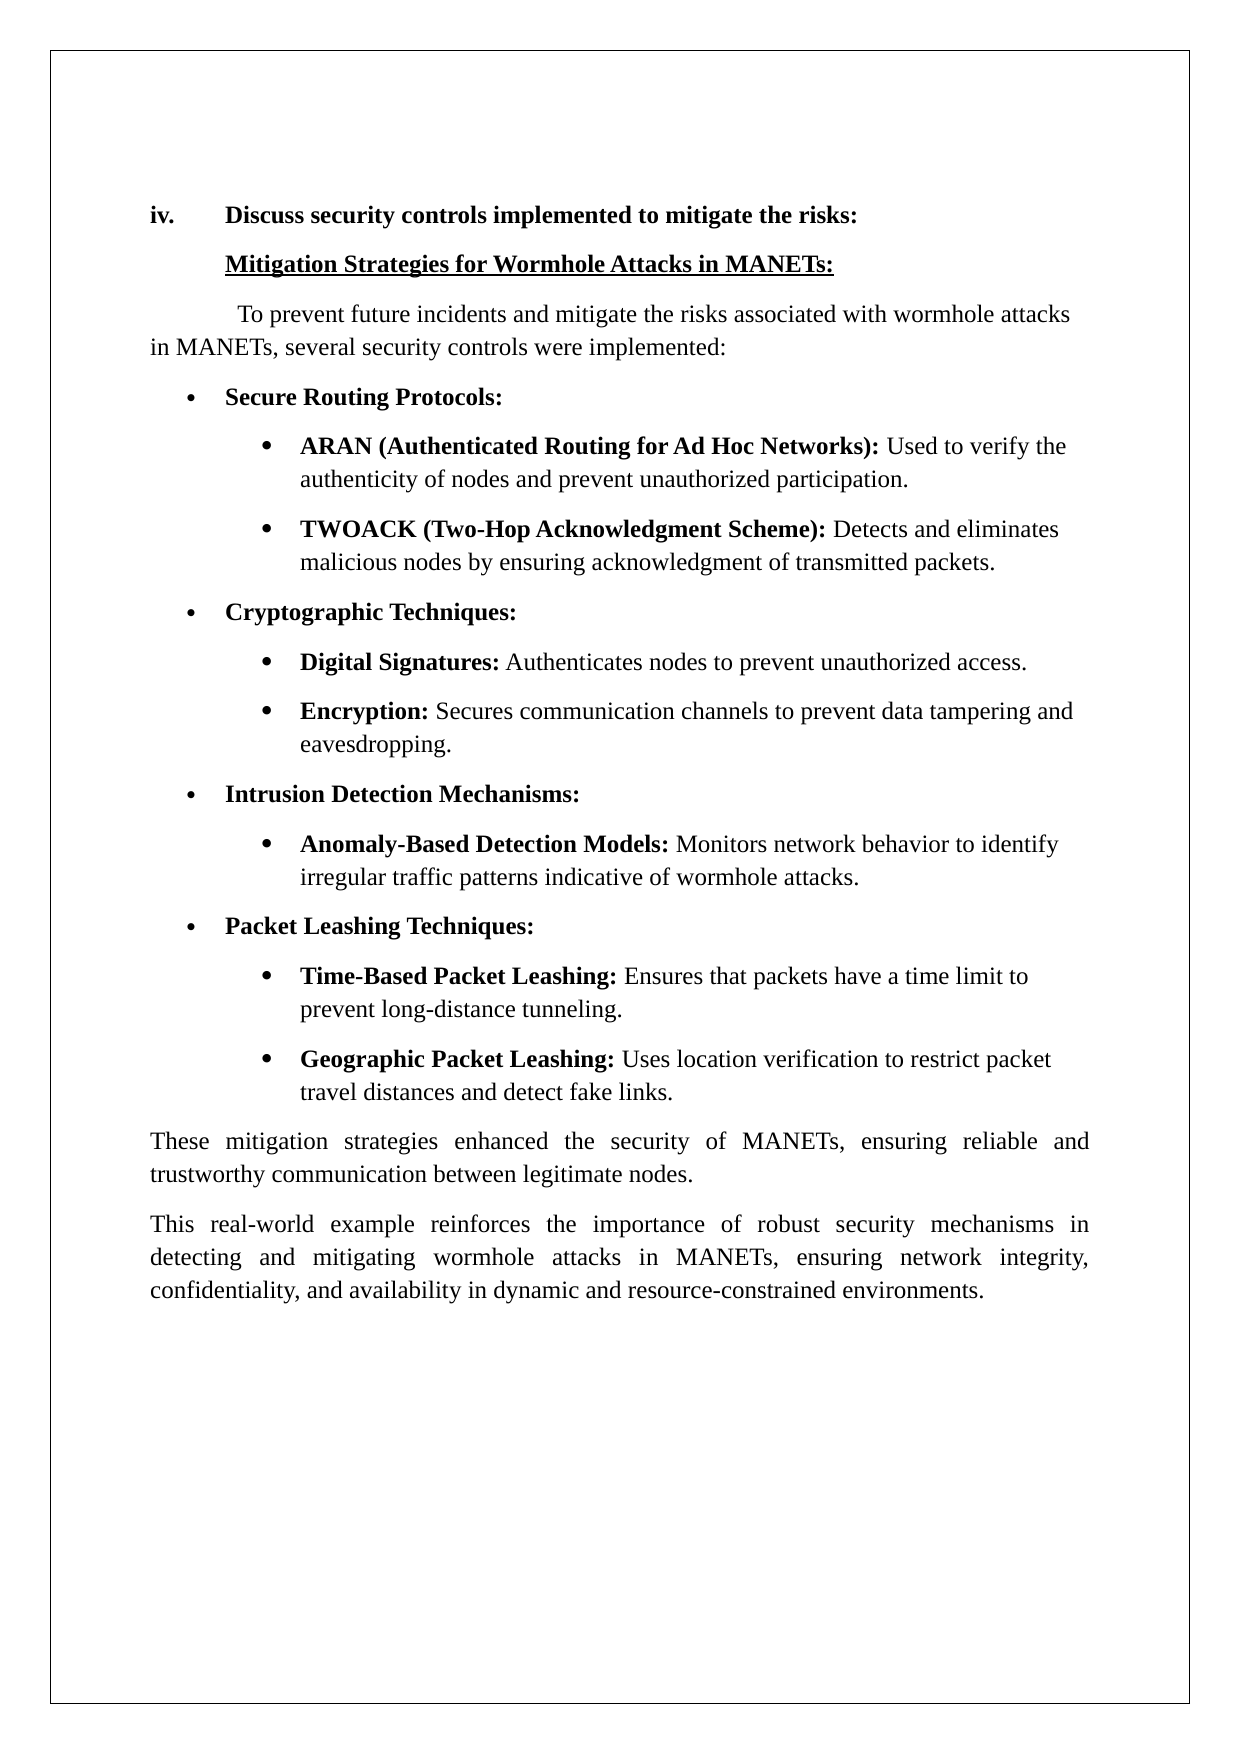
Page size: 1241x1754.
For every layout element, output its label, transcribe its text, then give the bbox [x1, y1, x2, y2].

list Encryption: Secures communication channels to prevent data tampering and eavesdropping. [262, 696, 1090, 758]
list Intrusion Detection Mechanisms: [187, 779, 1090, 808]
list Packet Leashing Techniques: [187, 911, 1090, 940]
list Geographic Packet Leashing: Uses location verification to restrict packet travel distances and detect fake links. [262, 1044, 1090, 1106]
list Time-Based Packet Leashing: Ensures that packets have a time limit to prevent long-distance tunneling. [262, 961, 1090, 1023]
text iv. Discuss security controls implemented to mitigate the risks: [150, 200, 1090, 228]
text To prevent future incidents and mitigate the risks associated with wormhole attacks in MANETs, several security controls were implemented: [150, 299, 1090, 361]
list Cryptographic Techniques: [187, 597, 1090, 626]
text Mitigation Strategies for Wormhole Attacks in MANETs: [150, 249, 1090, 278]
text These mitigation strategies enhanced the security of MANETs, ensuring reliable and trustworthy communication between legitimate nodes. [150, 1126, 1090, 1188]
list Anomaly-Based Detection Models: Monitors network behavior to identify irregular traffic patterns indicative of wormhole attacks. [262, 829, 1090, 890]
list TWOACK (Two-Hop Acknowledgment Scheme): Detects and eliminates malicious nodes by ensuring acknowledgment of transmitted packets. [262, 514, 1090, 576]
list Secure Routing Protocols: [187, 382, 1090, 411]
list Digital Signatures: Authenticates nodes to prevent unauthorized access. [262, 647, 1090, 675]
list ARAN (Authenticated Routing for Ad Hoc Networks): Used to verify the authenticity of nodes and prevent unauthorized participation. [262, 431, 1090, 493]
text This real-world example reinforces the importance of robust security mechanisms in detecting and mitigating wormhole attacks in MANETs, ensuring network integrity, confidentiality, and availability in dynamic and resource-constrained environments. [150, 1209, 1090, 1304]
